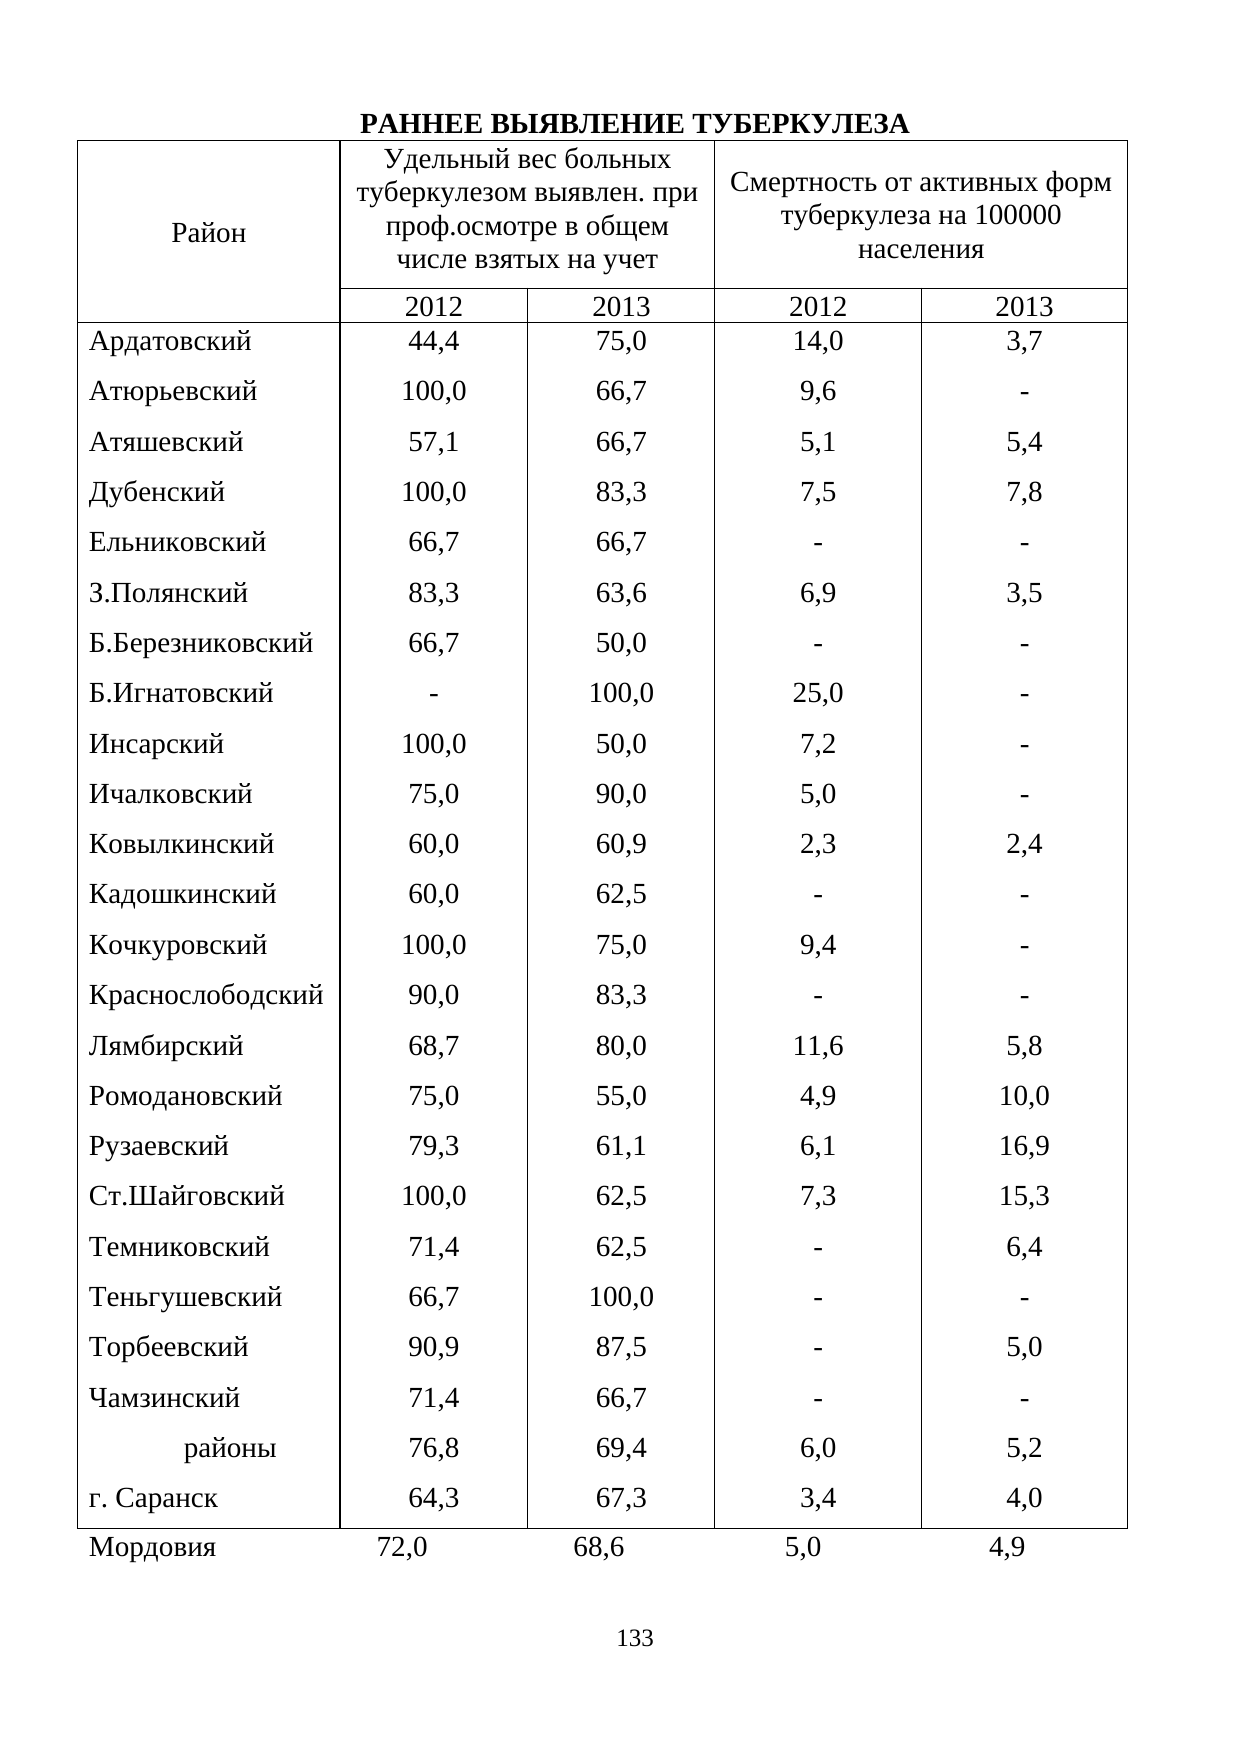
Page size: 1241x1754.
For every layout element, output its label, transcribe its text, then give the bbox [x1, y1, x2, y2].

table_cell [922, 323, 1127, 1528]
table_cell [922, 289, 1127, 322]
subtitle РАННЕЕ ВЫЯВЛЕНИЕ ТУБЕРКУЛЕЗА [89, 106, 1181, 140]
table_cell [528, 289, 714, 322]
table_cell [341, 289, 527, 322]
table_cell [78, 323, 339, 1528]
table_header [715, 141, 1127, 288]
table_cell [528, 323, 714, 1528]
text Мордовия 72,0 68,6 5,0 4,9 [89, 1529, 1240, 1563]
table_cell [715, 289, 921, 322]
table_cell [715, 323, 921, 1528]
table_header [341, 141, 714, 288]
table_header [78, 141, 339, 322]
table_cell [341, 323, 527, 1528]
